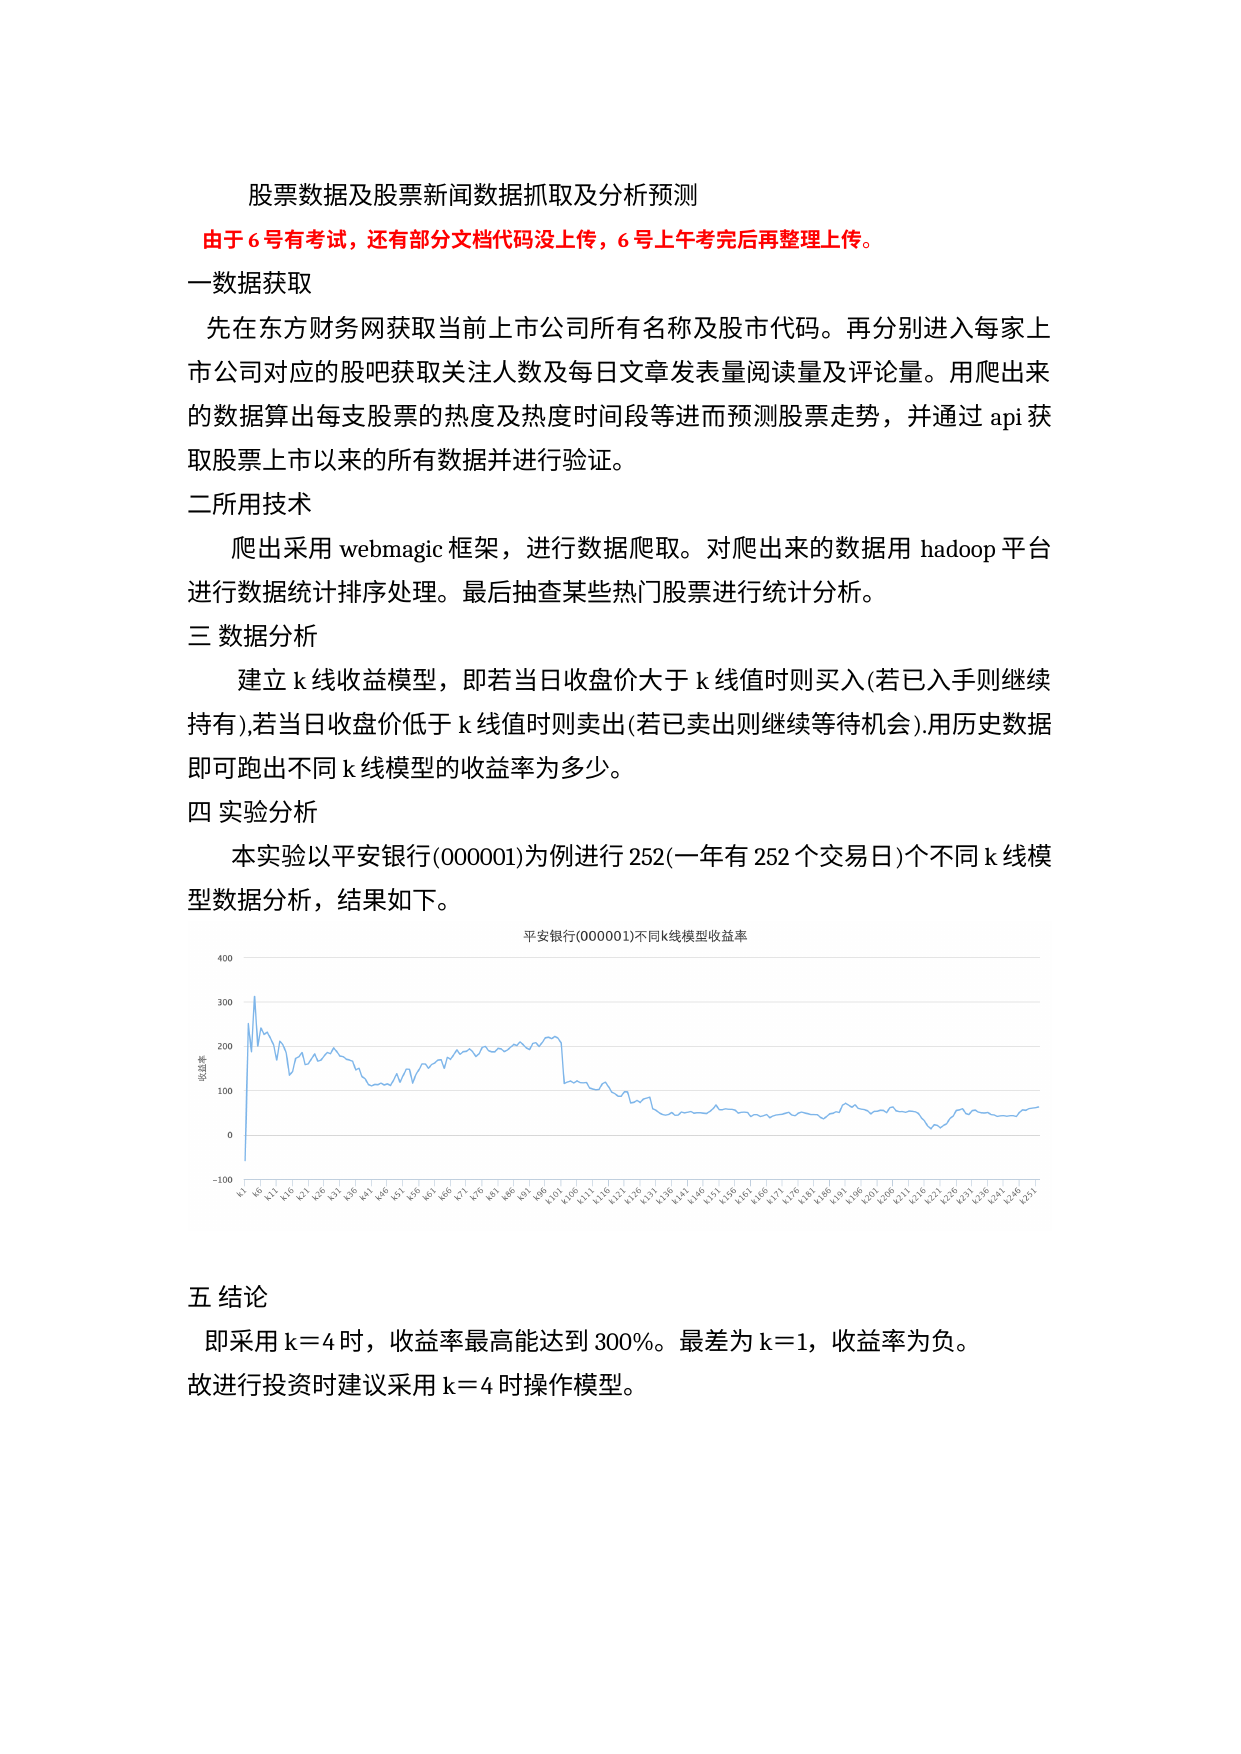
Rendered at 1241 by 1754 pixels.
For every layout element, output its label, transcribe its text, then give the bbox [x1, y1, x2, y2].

text 本实验以平安银行(000001)为例进行252(一年有252个交易日)个不同k线模型数据分析，结果如下。 [187, 833, 1053, 921]
text 故进行投资时建议采用k＝4时操作模型。 [187, 1362, 1053, 1406]
text 爬出采用webmagic框架，进行数据爬取。对爬出来的数据用hadoop平台进行数据统计排序处理。最后抽查某些热门股票进行统计分析。 [187, 524, 1053, 613]
text 股票数据及股票新闻数据抓取及分析预测 [187, 172, 1053, 216]
picture [187, 921, 1053, 1231]
text 二所用技术 [187, 480, 1053, 524]
text 由于6号有考试，还有部分文档代码没上传，6号上午考完后再整理上传。 [187, 216, 1053, 260]
text 先在东方财务网获取当前上市公司所有名称及股市代码。再分别进入每家上市公司对应的股吧获取关注人数及每日文章发表量阅读量及评论量。用爬出来的数据算出每支股票的热度及热度时间段等进而预测股票走势，并通过api获取股票上市以来的所有数据并进行验证。 [187, 304, 1053, 480]
text 五 结论 [187, 1273, 1053, 1318]
text 三 数据分析 [187, 613, 1053, 657]
text 即采用k＝4时，收益率最高能达到300%。最差为k＝1，收益率为负。 [187, 1318, 1053, 1362]
text 四 实验分析 [187, 789, 1053, 833]
text 建立k线收益模型，即若当日收盘价大于k线值时则买入(若已入手则继续持有),若当日收盘价低于k线值时则卖出(若已卖出则继续等待机会).用历史数据即可跑出不同k线模型的收益率为多少。 [187, 657, 1053, 789]
text 一数据获取 [187, 260, 1053, 304]
